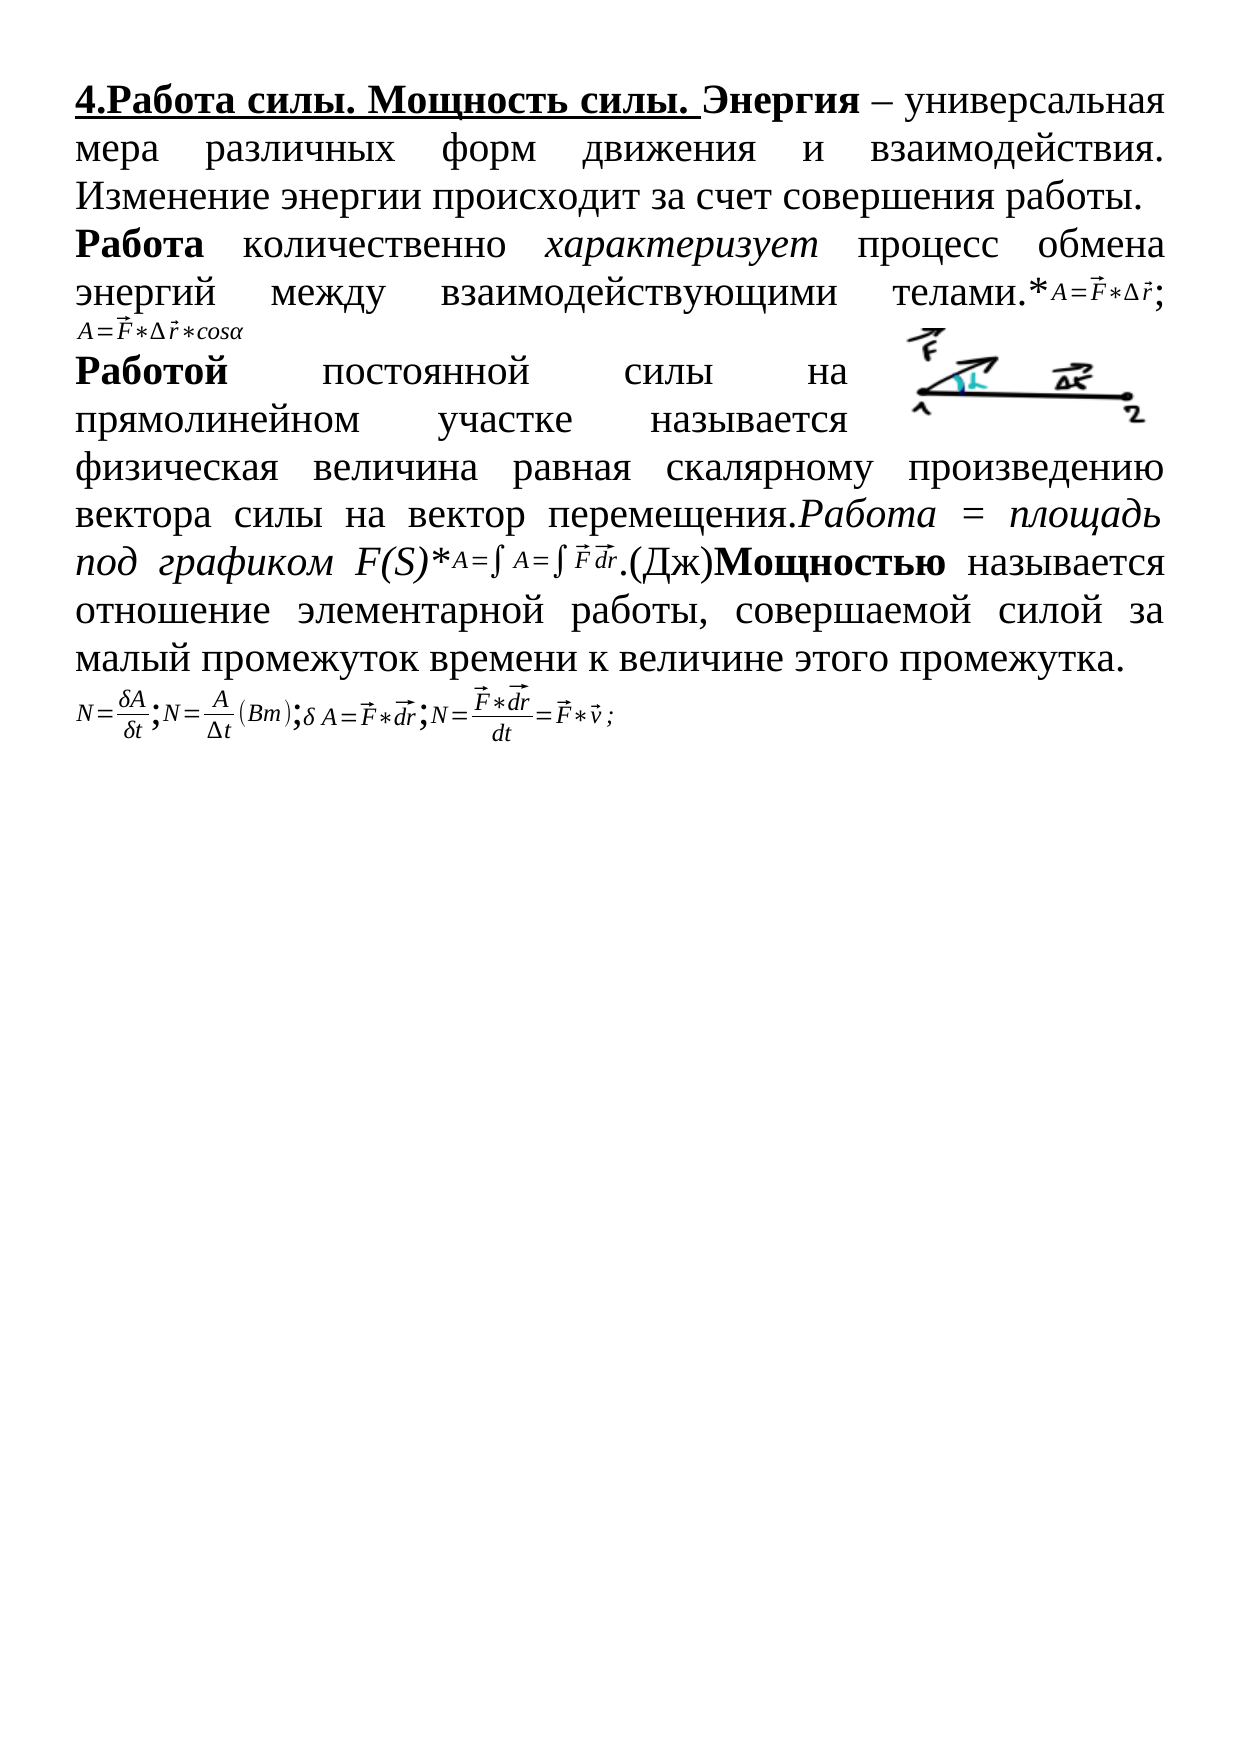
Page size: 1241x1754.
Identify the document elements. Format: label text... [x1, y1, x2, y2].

text ;;; [75, 681, 1165, 749]
picture [867, 328, 1154, 438]
text Работой постоянной силы на прямолинейном участке называется физическая величина равная скалярному произведению вектора силы на вектор перемещения.Работа = площадь под графиком F(S)*.(Дж)Мощностью называется отношение элементарной работы, совершаемой силой за малый промежуток времени к величине этого промежутка. [75, 345, 1165, 681]
text Работа количественно характеризует процесс обмена энергий между взаимодействующими телами.*; [75, 219, 1165, 345]
text 4.Работа силы. Мощность силы. Энергия – универсальная мера различных форм движения и взаимодействия. Изменение энергии происходит за счет совершения работы. [75, 75, 1165, 219]
